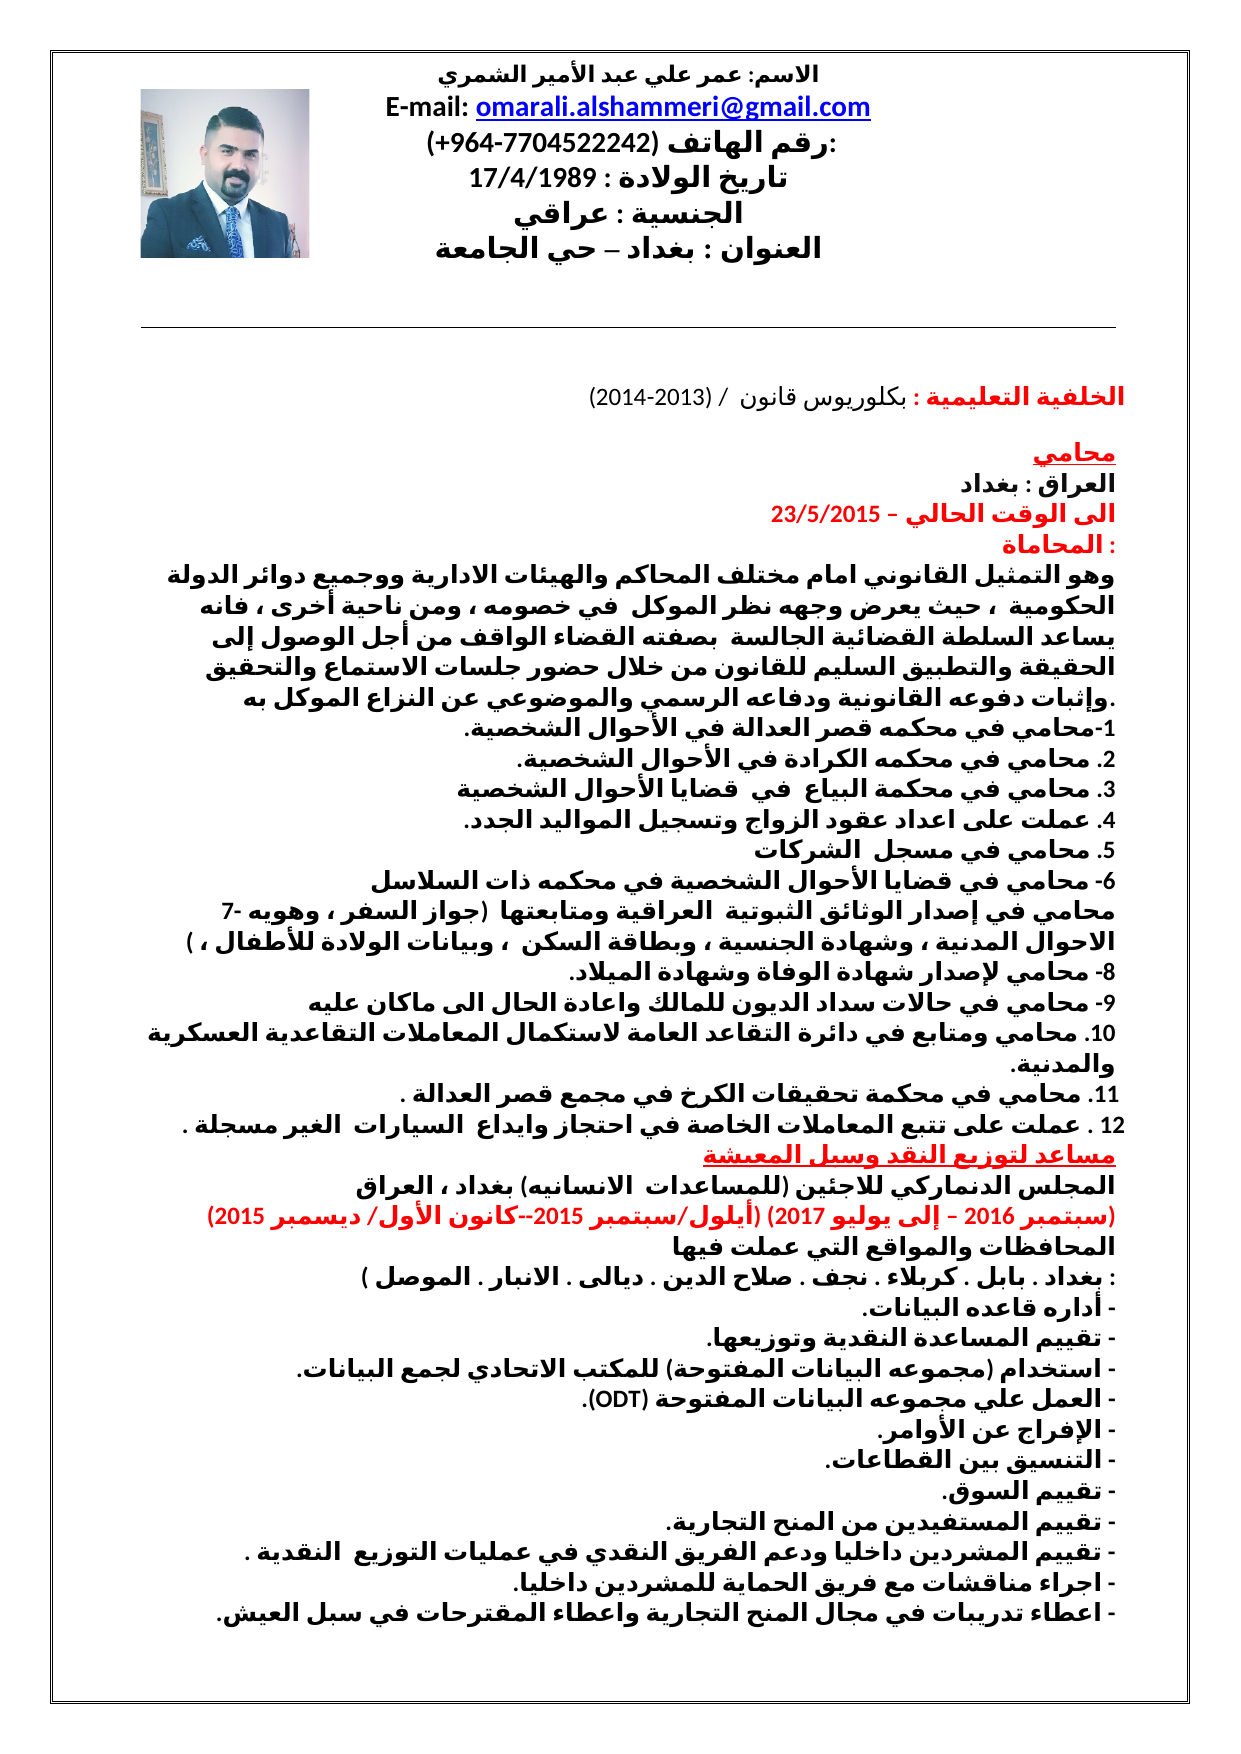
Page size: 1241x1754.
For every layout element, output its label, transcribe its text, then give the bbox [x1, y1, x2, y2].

text 12 . عملت على تتبع المعاملات الخاصة في احتجاز وايداع السيارات الغير مسجلة . [141, 1109, 1125, 1139]
text 7- محامي في إصدار الوثائق الثبوتية العراقية ومتابعتها (جواز السفر ، وهويه الاحوال المدنية ، وشهادة الجنسية ، وبطاقة السكن ، وبيانات الولادة للأطفال ، ) [141, 895, 1116, 956]
text محامي [141, 437, 1116, 468]
text - الإفراج عن الأوامر. [141, 1414, 1116, 1445]
text تاريخ الولادة : 17/4/1989 [141, 159, 1116, 195]
text مساعد لتوزيع النقد وسبل المعيشة [141, 1139, 1116, 1170]
text 5. محامي في مسجل الشركات [141, 834, 1116, 865]
text - اعطاء تدريبات في مجال المنح التجارية واعطاء المقترحات في سبل العيش. [141, 1597, 1116, 1628]
text - تقييم المستفيدين من المنح التجارية. [141, 1506, 1116, 1536]
text الخلفية التعليمية : بكلوريوس قانون / (2013-2014) [141, 382, 1125, 412]
text 2. محامي في محكمه الكرادة في الأحوال الشخصية. [141, 743, 1116, 773]
text ( بغداد . بابل . كربلاء . نجف . صلاح الدين . ديالى . الانبار . الموصل : [141, 1262, 1116, 1292]
text - أداره قاعده البيانات. [141, 1292, 1116, 1323]
text وهو التمثيل القانوني امام مختلف المحاكم والهيئات الادارية ووجميع دوائر الدولة الحكومية ، حيث يعرض وجهه نظر الموكل في خصومه ، ومن ناحية أخرى ، فانه يساعد السلطة القضائية الجالسة بصفته القضاء الواقف من أجل الوصول إلى الحقيقة والتطبيق السليم للقانون من خلال حضور جلسات الاستماع والتحقيق وإثبات دفوعه القانونية ودفاعه الرسمي والموضوعي عن النزاع الموكل به. [141, 559, 1116, 712]
text (+964-7704522242) رقم الهاتف: [141, 124, 1116, 159]
text (أيلول/سبتمبر 2015--كانون الأول/ ديسمبر 2015) (سبتمبر 2016 – إلى يوليو 2017) [141, 1201, 1116, 1231]
text المحافظات والمواقع التي عملت فيها [141, 1231, 1116, 1262]
text - اجراء مناقشات مع فريق الحماية للمشردين داخليا. [141, 1567, 1116, 1597]
text 8- محامي لإصدار شهادة الوفاة وشهادة الميلاد. [141, 956, 1116, 987]
text E-mail: omarali.alshammeri@gmail.com [141, 88, 1116, 124]
text 10. محامي ومتابع في دائرة التقاعد العامة لاستكمال المعاملات التقاعدية العسكرية والمدنية. [141, 1017, 1116, 1078]
text العنوان : بغداد – حي الجامعة [141, 231, 1116, 264]
text - تقييم المساعدة النقدية وتوزيعها. [141, 1323, 1116, 1353]
text - التنسيق بين القطاعات. [141, 1445, 1116, 1475]
text - استخدام (مجموعه البيانات المفتوحة) للمكتب الاتحادي لجمع البيانات. [141, 1353, 1116, 1384]
text 23/5/2015 – الى الوقت الحالي [141, 498, 1116, 529]
text - العمل علي مجموعه البيانات المفتوحة (ODT). [141, 1384, 1116, 1414]
text 9- محامي في حالات سداد الديون للمالك واعادة الحال الى ماكان عليه [141, 987, 1116, 1017]
text 6- محامي في قضايا الأحوال الشخصية في محكمه ذات السلاسل [141, 865, 1116, 895]
text المحاماة : [141, 529, 1116, 559]
text 1-محامي في محكمه قصر العدالة في الأحوال الشخصية. [141, 712, 1116, 743]
text الجنسية : عراقي [141, 195, 1116, 231]
text الاسم: عمر علي عبد الأمير الشمري [141, 60, 1116, 88]
text العراق : بغداد [141, 468, 1116, 498]
text 4. عملت على اعداد عقود الزواج وتسجيل المواليد الجدد. [141, 804, 1116, 834]
text 11. محامي في محكمة تحقيقات الكرخ في مجمع قصر العدالة . [141, 1078, 1125, 1109]
text - تقييم السوق. [141, 1475, 1116, 1506]
text المجلس الدنماركي للاجئين (للمساعدات الانسانيه) بغداد ، العراق [141, 1170, 1116, 1201]
text - تقييم المشردين داخليا ودعم الفريق النقدي في عمليات التوزيع النقدية . [141, 1536, 1116, 1567]
text 3. محامي في محكمة البياع في قضايا الأحوال الشخصية [141, 773, 1116, 804]
